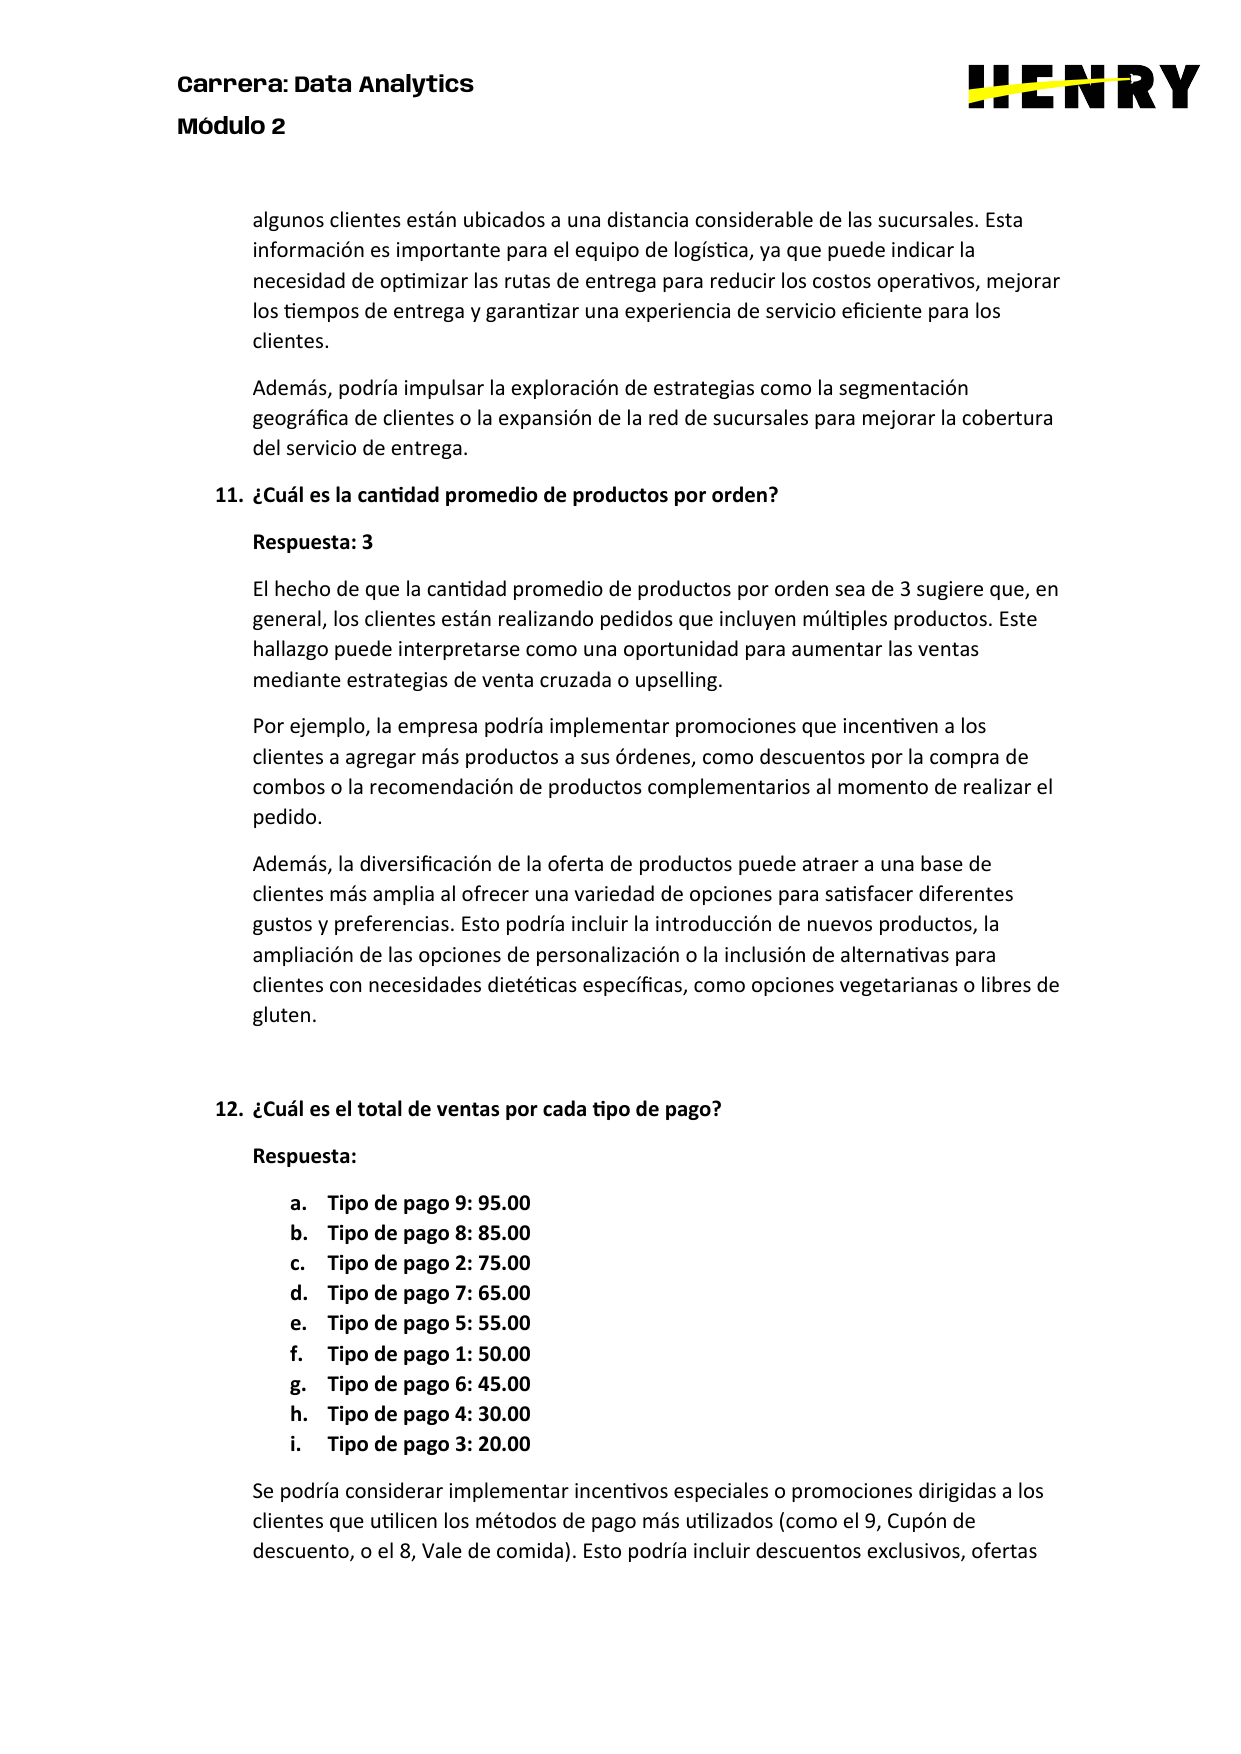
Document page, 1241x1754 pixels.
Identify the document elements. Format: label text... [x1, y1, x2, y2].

list Tipo de pago 8: 85.00 [290, 1218, 1063, 1246]
list Tipo de pago 9: 95.00 [290, 1188, 1063, 1216]
list ¿Cuál es la cantidad promedio de productos por orden? [215, 480, 1063, 508]
text Se podría considerar implementar incentivos especiales o promociones dirigidas a los clientes que utilicen los métodos de pago más utilizados (como el 9, Cupón de descuento, o el 8, Vale de comida). Esto podría incluir descuentos exclusivos, ofertas [252, 1476, 1063, 1565]
picture [949, 30, 1232, 140]
text Además, podría impulsar la exploración de estrategias como la segmentación geográfica de clientes o la expansión de la red de sucursales para mejorar la cobertura del servicio de entrega. [252, 373, 1063, 462]
list Tipo de pago 2: 75.00 [290, 1248, 1063, 1276]
text Por ejemplo, la empresa podría implementar promociones que incentiven a los clientes a agregar más productos a sus órdenes, como descuentos por la compra de combos o la recomendación de productos complementarios al momento de realizar el pedido. [252, 712, 1063, 830]
text algunos clientes están ubicados a una distancia considerable de las sucursales. Esta información es importante para el equipo de logística, ya que puede indicar la necesidad de optimizar las rutas de entrega para reducir los costos operativos, mejorar los tiempos de entrega y garantizar una experiencia de servicio eficiente para los clientes. [252, 205, 1063, 354]
text El hecho de que la cantidad promedio de productos por orden sea de 3 sugiere que, en general, los clientes están realizando pedidos que incluyen múltiples productos. Este hallazgo puede interpretarse como una oportunidad para aumentar las ventas mediante estrategias de venta cruzada o upselling. [252, 574, 1063, 693]
list Tipo de pago 5: 55.00 [290, 1308, 1063, 1337]
list Tipo de pago 3: 20.00 [290, 1429, 1063, 1457]
list Tipo de pago 1: 50.00 [290, 1339, 1063, 1367]
list Tipo de pago 4: 30.00 [290, 1399, 1063, 1427]
text Respuesta: [177, 1141, 1063, 1169]
list ¿Cuál es el total de ventas por cada tipo de pago? [215, 1094, 1063, 1122]
text Respuesta: 3 [177, 527, 1063, 555]
list Tipo de pago 6: 45.00 [290, 1369, 1063, 1397]
text Además, la diversificación de la oferta de productos puede atraer a una base de clientes más amplia al ofrecer una variedad de opciones para satisfacer diferentes gustos y preferencias. Esto podría incluir la introducción de nuevos productos, la ampliación de las opciones de personalización o la inclusión de alternativas para clientes con necesidades dietéticas específicas, como opciones vegetarianas o libres de gluten. [252, 849, 1063, 1028]
list Tipo de pago 7: 65.00 [290, 1278, 1063, 1306]
